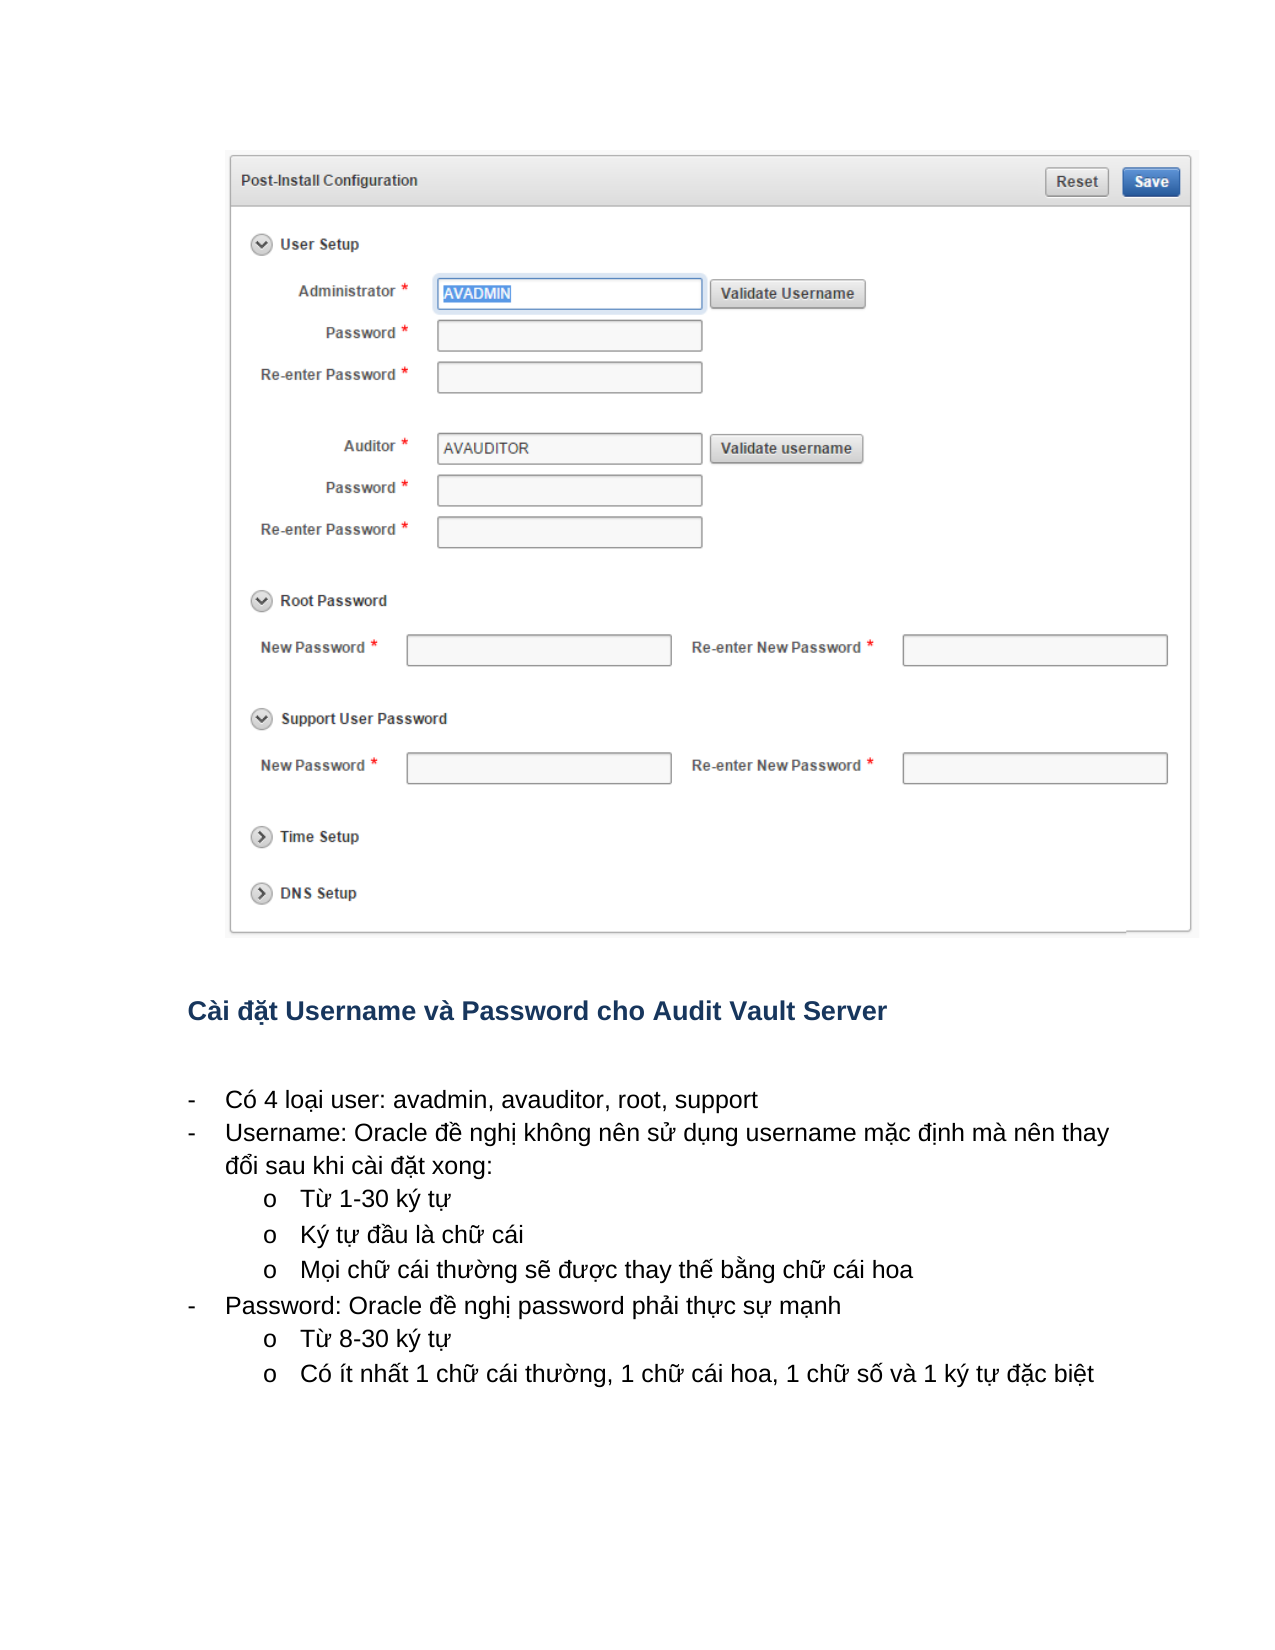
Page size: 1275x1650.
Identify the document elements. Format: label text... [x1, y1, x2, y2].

list Từ 1-30 ký tự [262, 1184, 1125, 1215]
list Ký tự đầu là chữ cái [262, 1220, 1125, 1251]
list Username: Oracle đề nghị không nên sử dụng username mặc định mà nên thay đổi sau khi cài đặt xong: [187, 1118, 1125, 1180]
picture [225, 150, 1200, 938]
list Có 4 loại user: avadmin, avauditor, root, support [187, 1085, 1125, 1114]
subtitle Cài đặt Username và Password cho Audit Vault Server [150, 995, 1125, 1027]
list Password: Oracle đề nghị password phải thực sự mạnh [187, 1291, 1125, 1319]
list Mọi chữ cái thường sẽ được thay thế bằng chữ cái hoa [262, 1255, 1125, 1286]
list Từ 8-30 ký tự [262, 1324, 1125, 1355]
list Có ít nhất 1 chữ cái thường, 1 chữ cái hoa, 1 chữ số và 1 ký tự đặc biệt [262, 1359, 1125, 1390]
